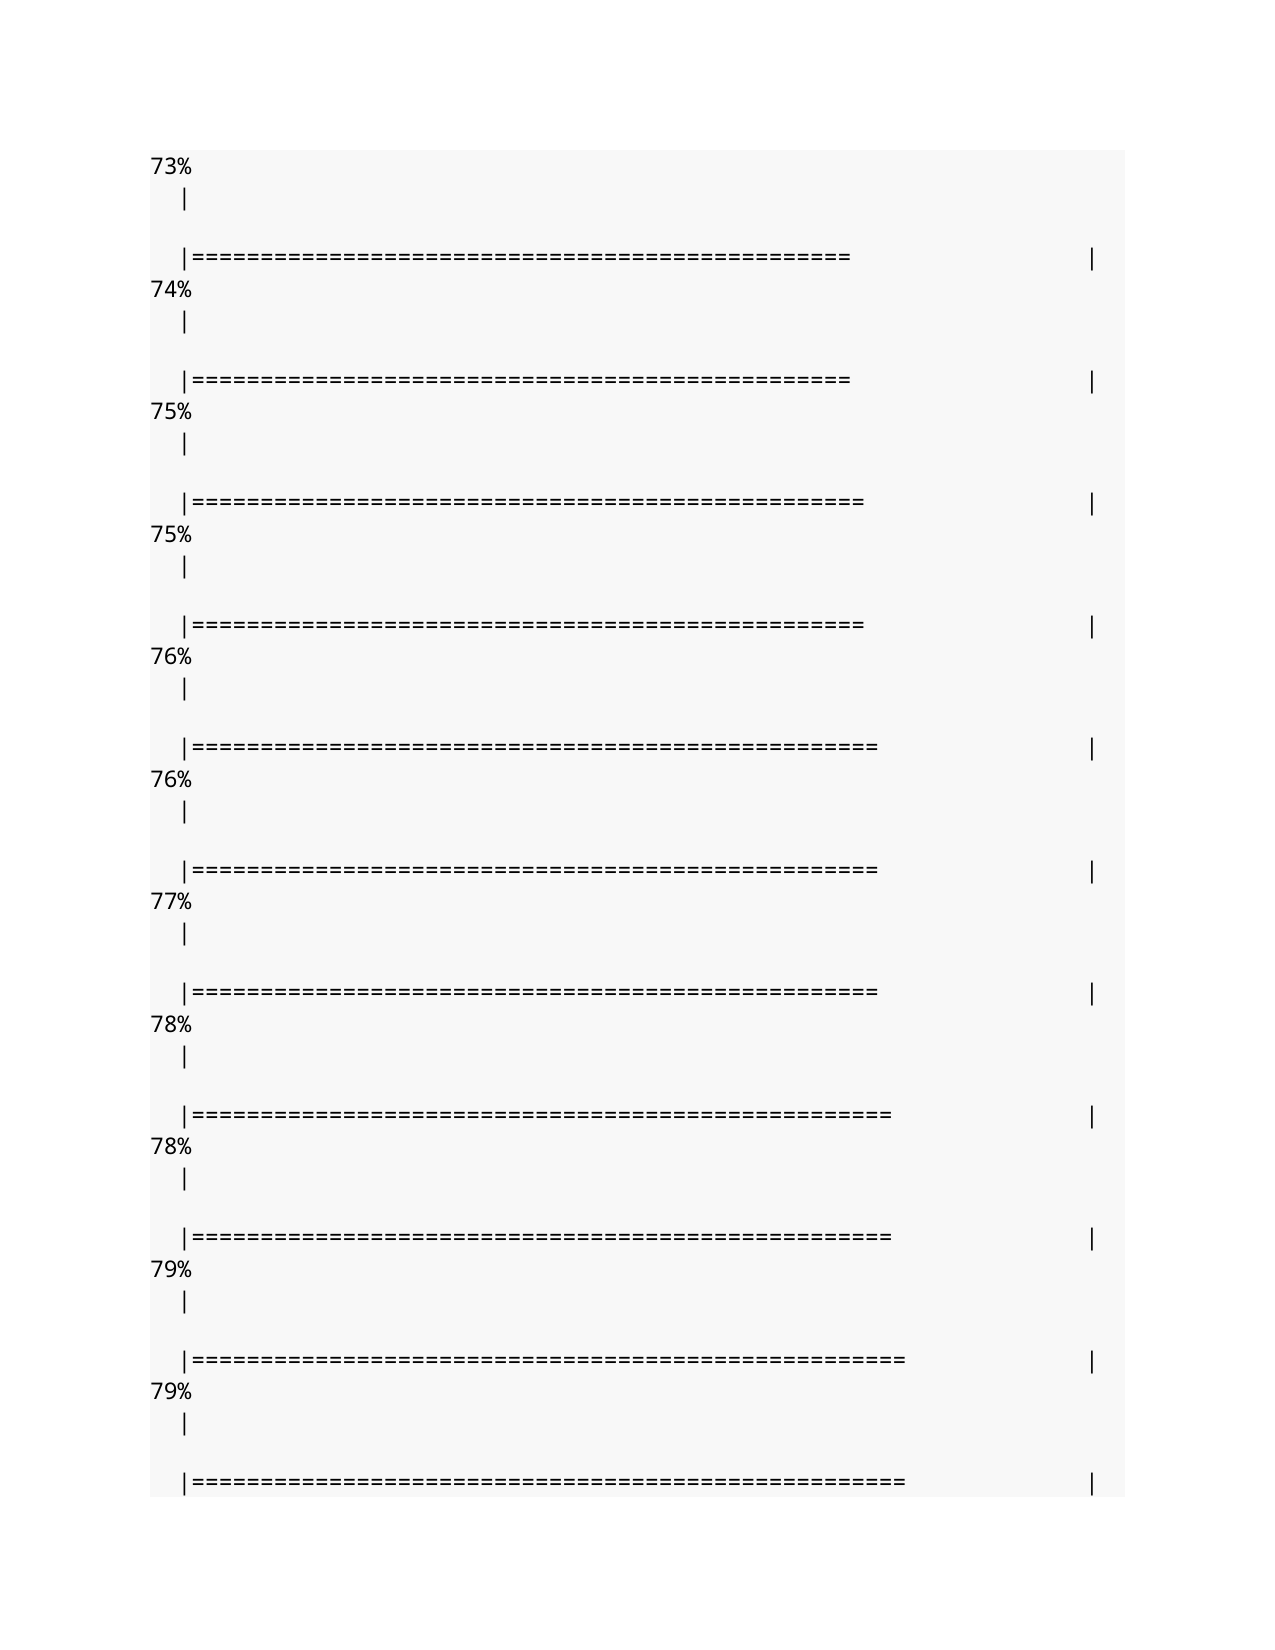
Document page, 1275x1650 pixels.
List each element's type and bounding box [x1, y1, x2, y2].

text [150, 150, 1125, 1497]
